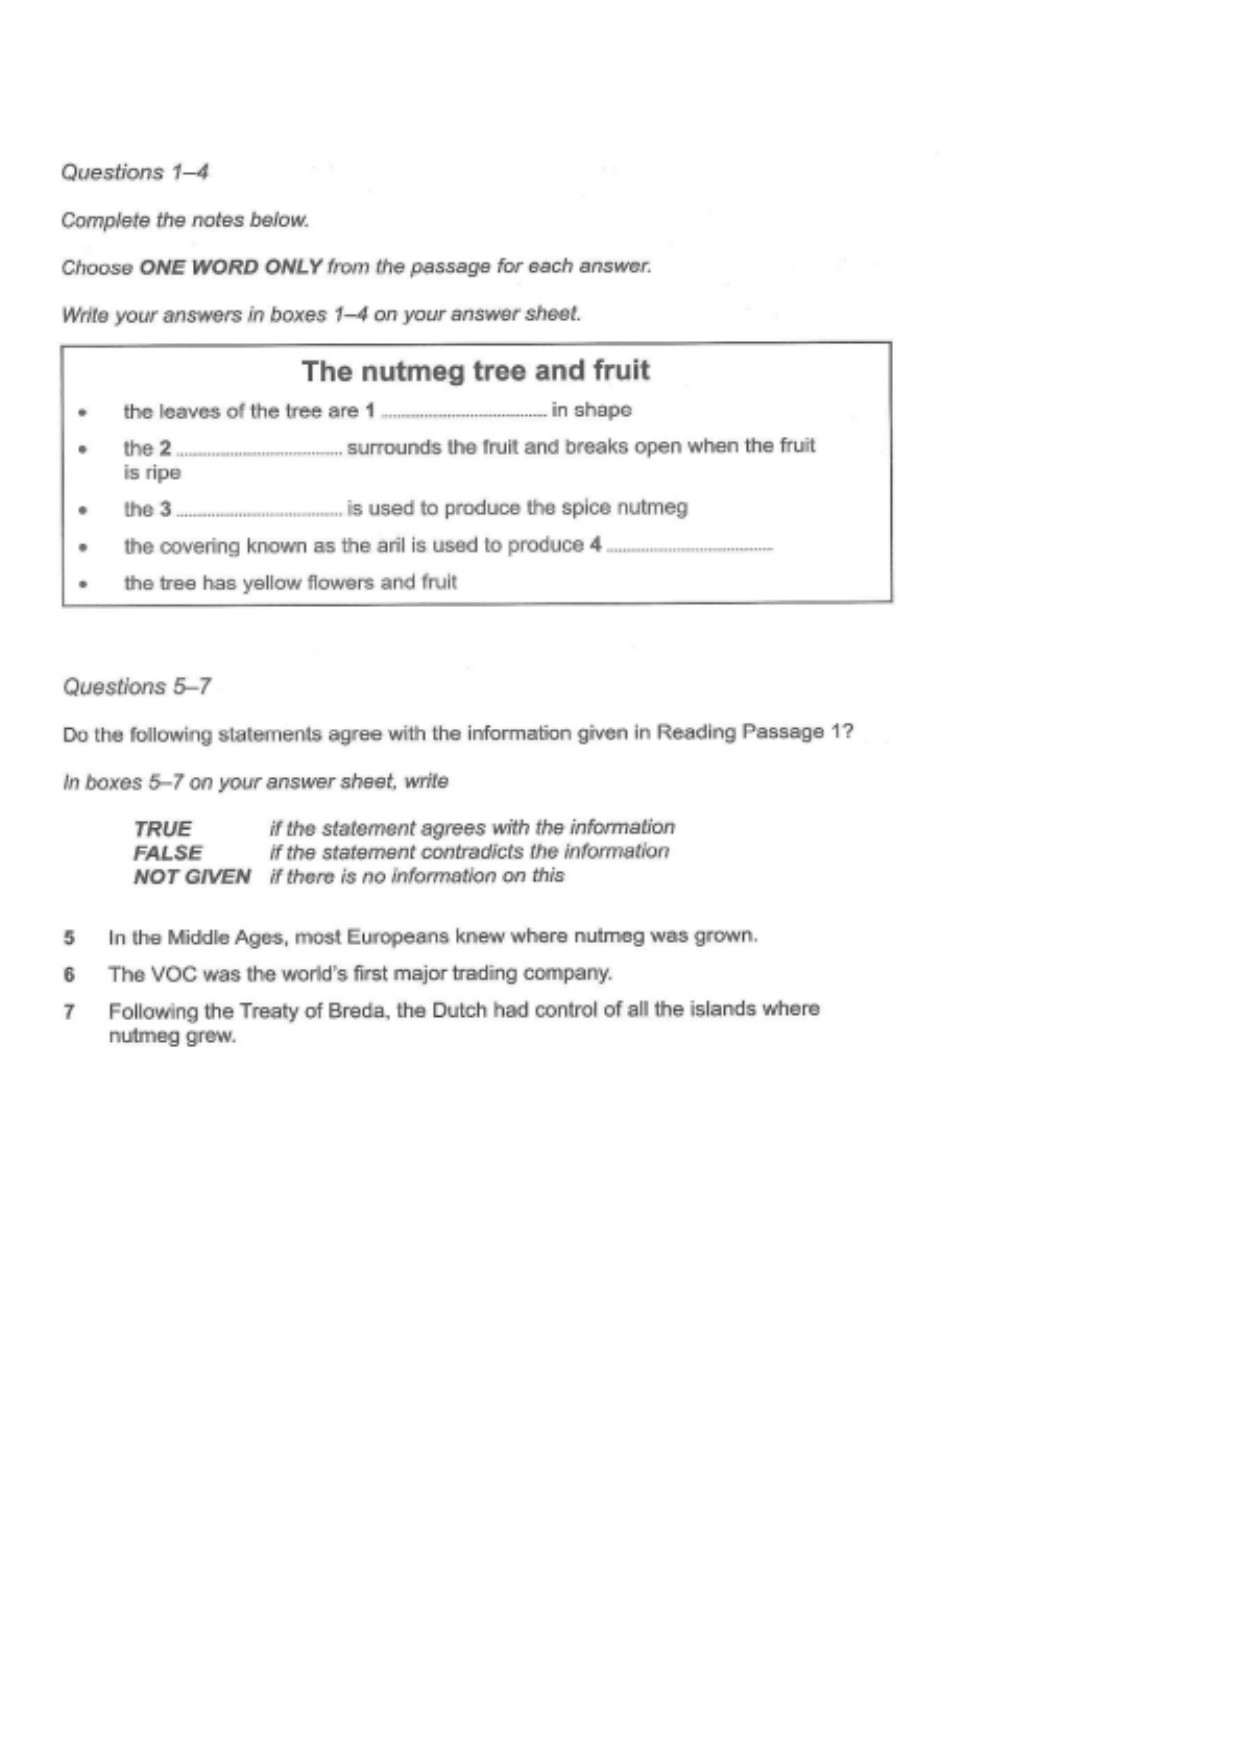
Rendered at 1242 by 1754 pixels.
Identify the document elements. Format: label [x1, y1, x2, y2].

picture [0, 148, 941, 1068]
